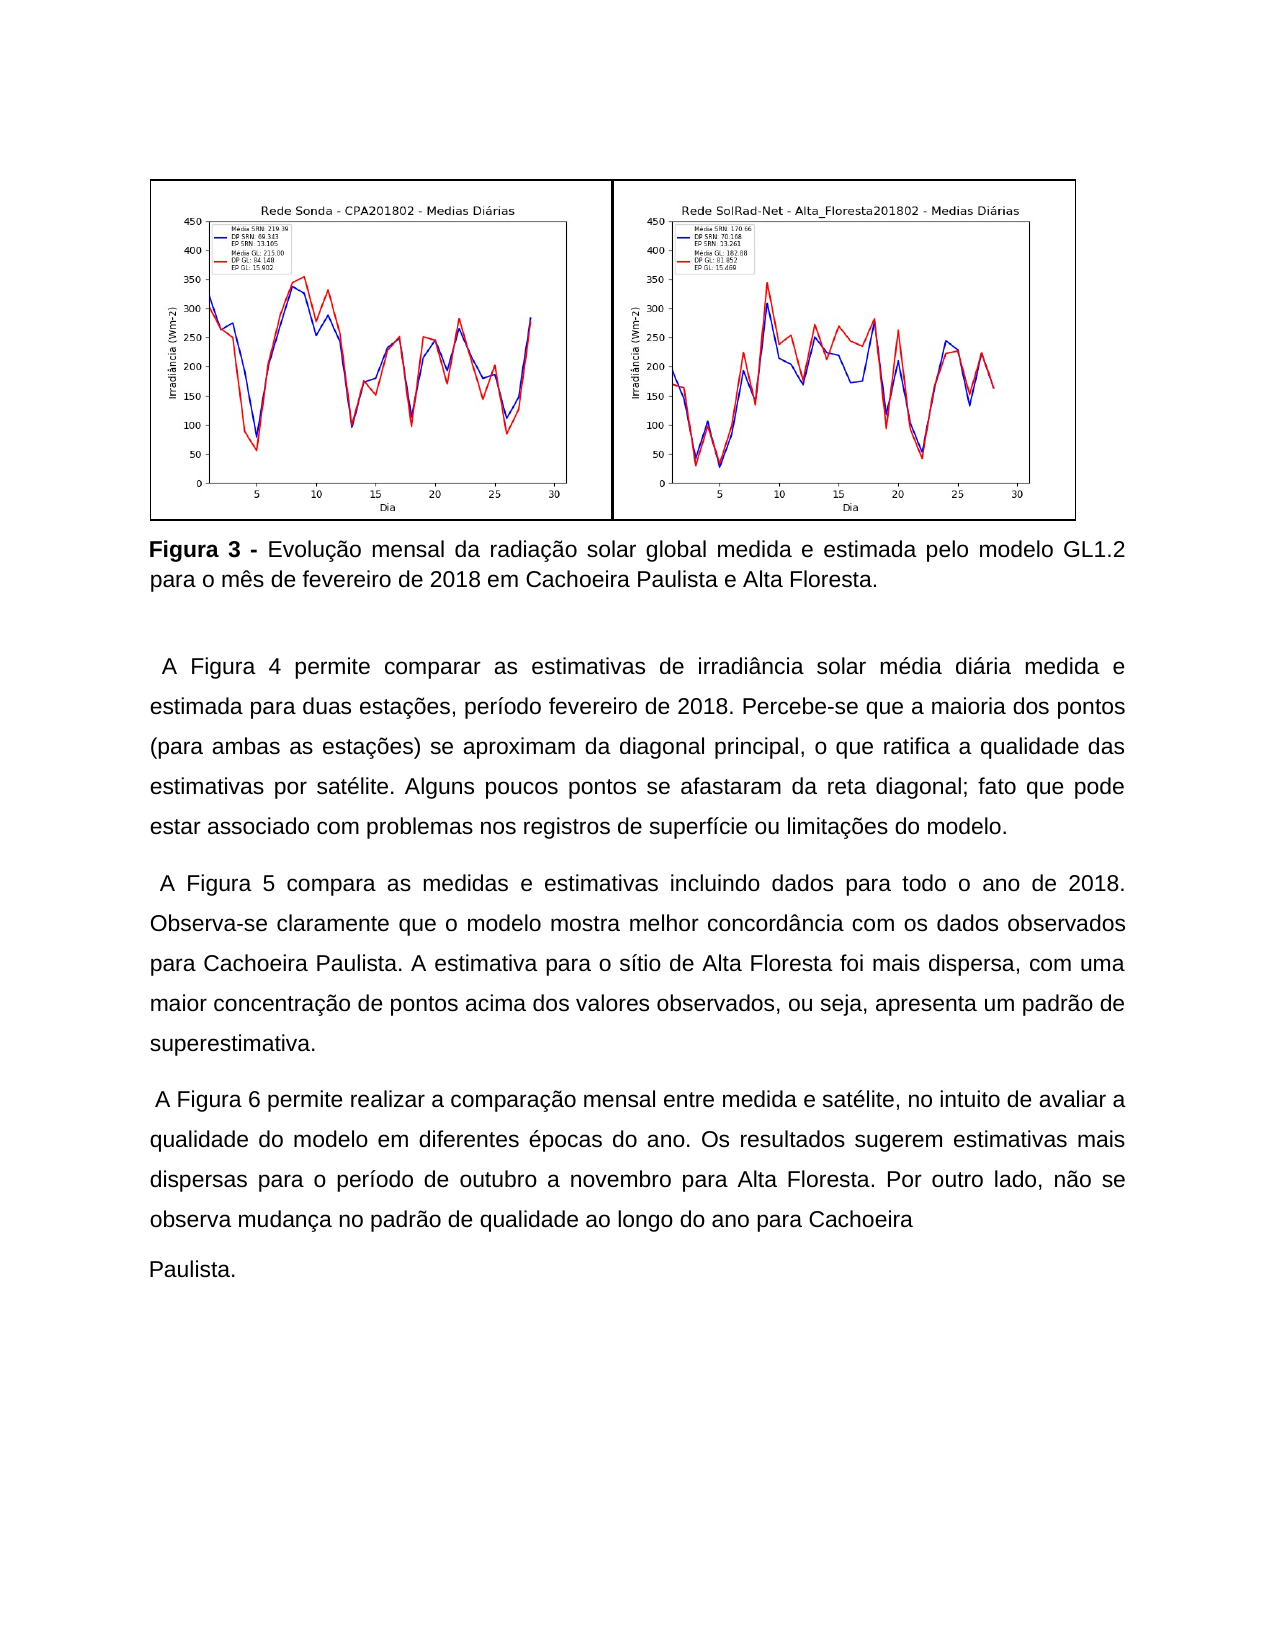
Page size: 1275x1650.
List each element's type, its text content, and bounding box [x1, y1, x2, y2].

picture [614, 181, 1075, 519]
text A Figura 5 compara as medidas e estimativas incluindo dados para todo o ano de 2018. Observa-se claramente que o modelo mostra melhor concordância com os dados observados para Cachoeira Paulista. A estimativa para o sítio de Alta Floresta foi mais dispersa, com uma maior concentração de pontos acima dos valores observados, ou seja, apresenta um padrão de superestimativa. [148, 869, 1126, 1056]
text Paulista. [148, 1256, 1126, 1282]
text A Figura 4 permite comparar as estimativas de irradiância solar média diária medida e estimada para duas estações, período fevereiro de 2018. Percebe-se que a maioria dos pontos (para ambas as estações) se aproximam da diagonal principal, o que ratifica a qualidade das estimativas por satélite. Alguns poucos pontos se afastaram da reta diagonal; fato que pode estar associado com problemas nos registros de superfície ou limitações do modelo. [148, 653, 1126, 839]
text A Figura 6 permite realizar a comparação mensal entre medida e satélite, no intuito de avaliar a qualidade do modelo em diferentes épocas do ano. Os resultados sugerem estimativas mais dispersas para o período de outubro a novembro para Alta Floresta. Por outro lado, não se observa mudança no padrão de qualidade ao longo do ano para Cachoeira [148, 1086, 1126, 1232]
text Figura 3 - Evolução mensal da radiação solar global medida e estimada pelo modelo GL1.2 para o mês de fevereiro de 2018 em Cachoeira Paulista e Alta Floresta. [148, 536, 1126, 593]
picture [151, 181, 611, 519]
